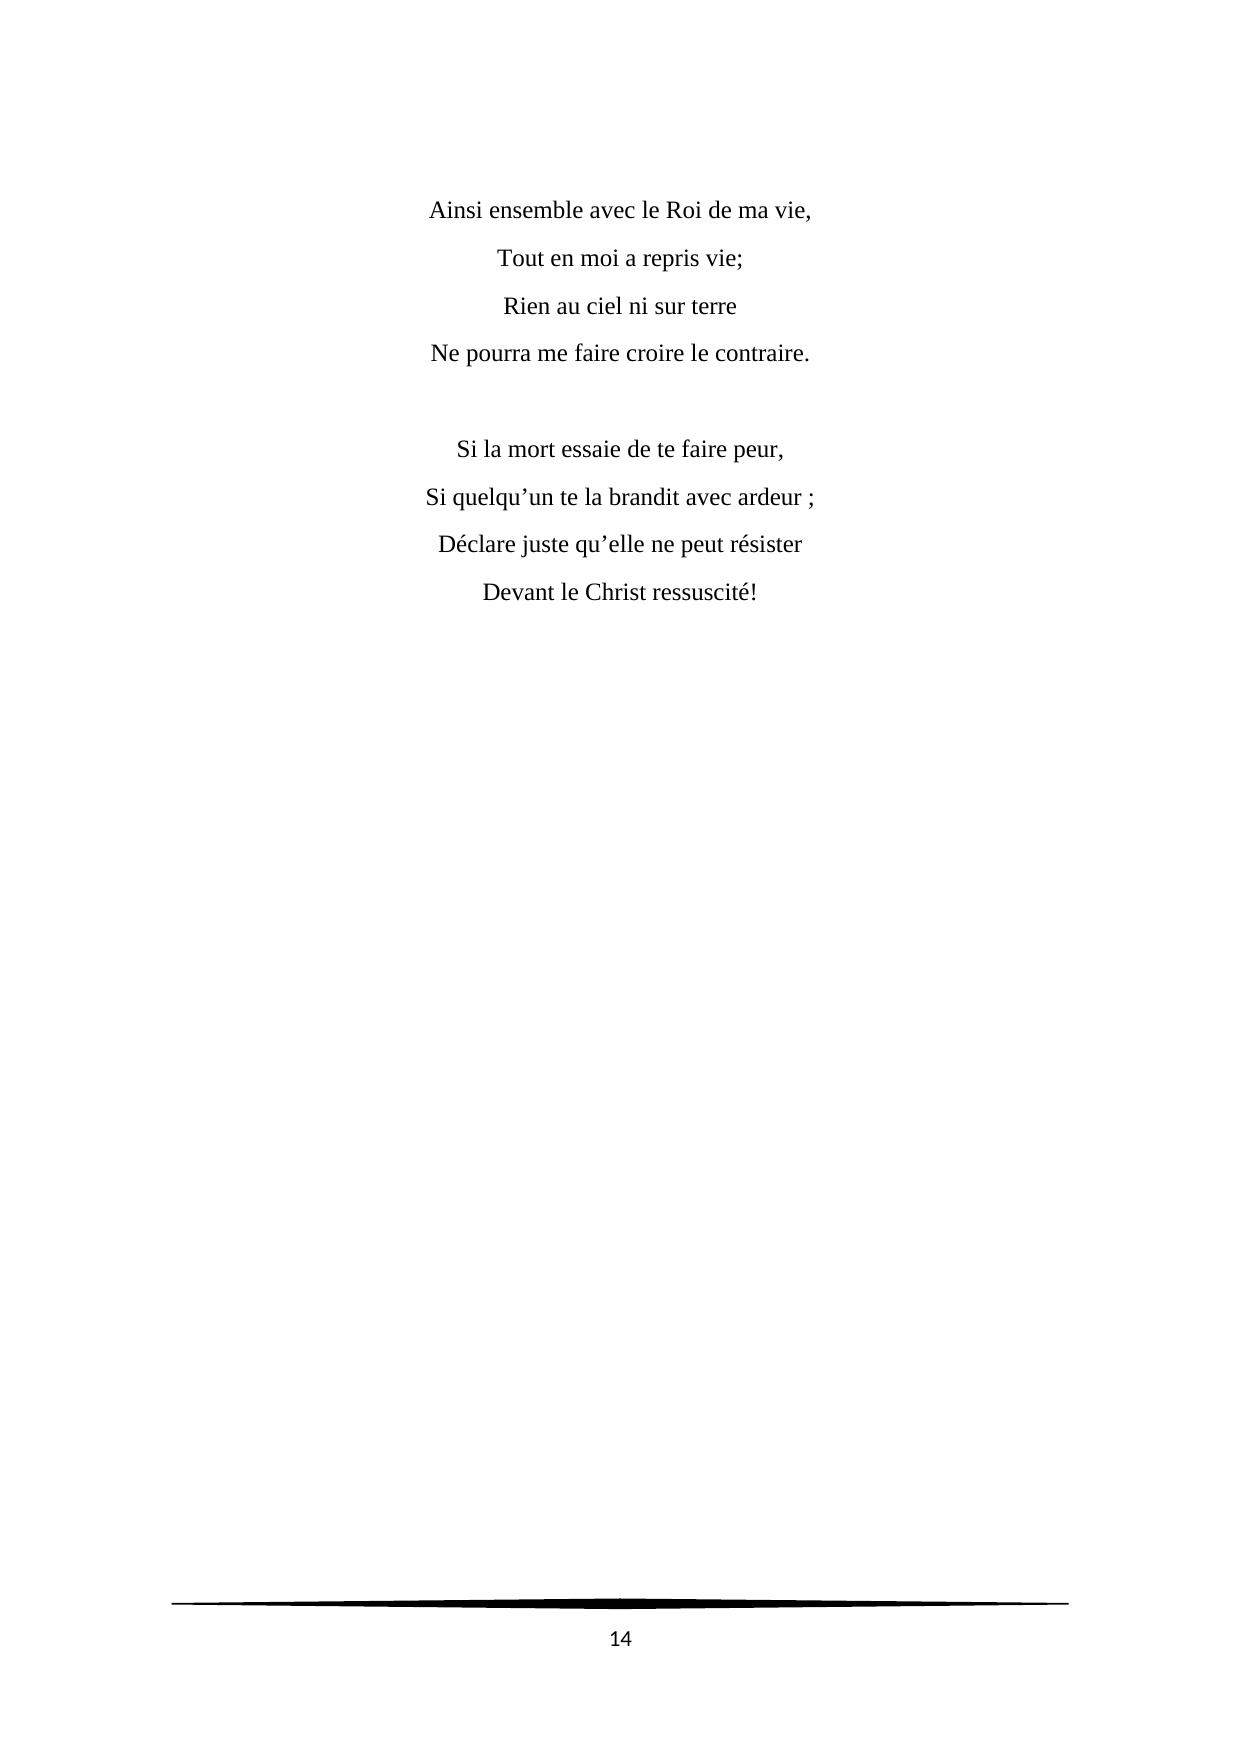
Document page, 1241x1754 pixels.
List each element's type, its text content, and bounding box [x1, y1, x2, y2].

text Devant le Christ ressuscité! [148, 577, 1093, 606]
text Ainsi ensemble avec le Roi de ma vie, [148, 195, 1093, 224]
text Déclare juste qu’elle ne peut résister [148, 529, 1093, 558]
text Si la mort essaie de te faire peur, [148, 434, 1093, 463]
text Ne pourra me faire croire le contraire. [148, 338, 1093, 367]
text Rien au ciel ni sur terre [148, 291, 1093, 319]
text Tout en moi a repris vie; [148, 243, 1093, 272]
text Si quelqu’un te la brandit avec ardeur ; [148, 482, 1093, 510]
